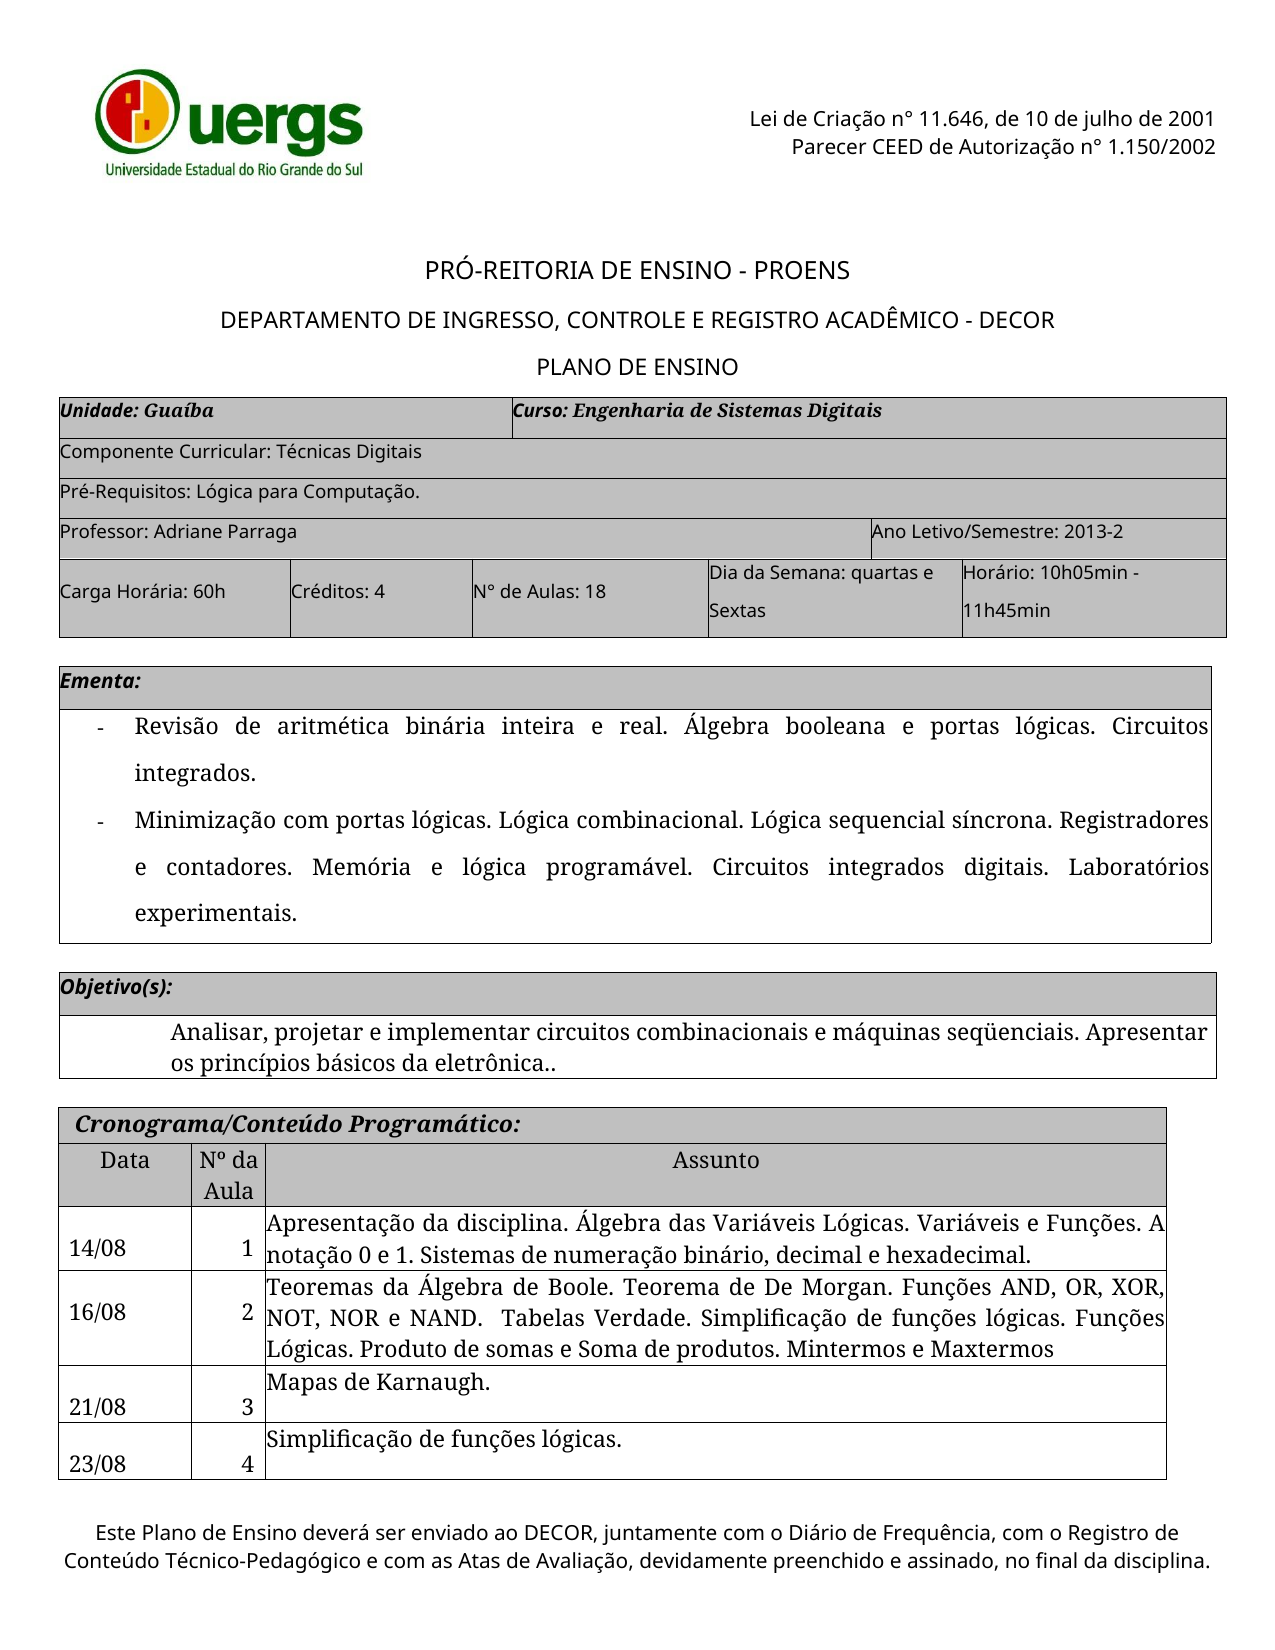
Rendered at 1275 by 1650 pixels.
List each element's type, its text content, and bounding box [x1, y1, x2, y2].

table_cell Dia da Semana: quartas e Sextas [709, 560, 962, 637]
table_cell Teoremas da Álgebra de Boole. Teorema de De Morgan. Funções AND, OR, XOR, NOT, NOR e NAND. Tabelas Verdade. Simplificação de funções lógicas. Funções Lógicas. Produto de somas e Soma de produtos. Mintermos e Maxtermos [266, 1271, 1166, 1364]
table_header Unidade: Guaíba [60, 398, 512, 438]
table_cell 2 [192, 1271, 265, 1364]
table_cell 16/08 [59, 1271, 191, 1364]
table_header Ementa: [60, 667, 1211, 709]
table_cell Créditos: 4 [291, 560, 472, 637]
table_header Cronograma/Conteúdo Programático: [59, 1108, 1166, 1143]
table_cell Nº da Aula [192, 1144, 265, 1206]
table_cell Simplificação de funções lógicas. [266, 1423, 1166, 1479]
table_cell Mapas de Karnaugh. [266, 1366, 1166, 1422]
table_cell 23/08 [59, 1423, 191, 1479]
text PRÓ-REITORIA DE ENSINO - PROENS [59, 252, 1216, 287]
table_cell Data [59, 1144, 191, 1206]
table_cell Horário: 10h05min -11h45min [963, 560, 1226, 637]
table_cell 4 [192, 1423, 265, 1479]
table_cell Analisar, projetar e implementar circuitos combinacionais e máquinas seqüenciais. Apresentar os princípios básicos da eletrônica.. [60, 1016, 1216, 1078]
table_cell Pré-Requisitos: Lógica para Computação. [60, 479, 1226, 518]
table_header Objetivo(s): [60, 973, 1216, 1015]
picture [80, 53, 381, 196]
table_cell 21/08 [59, 1366, 191, 1422]
table_cell Revisão de aritmética binária inteira e real. Álgebra booleana e portas lógicas. Circuitos integrados. Minimização com portas lógicas. Lógica combinacional. Lógica sequencial síncrona. Registradores e contadores. Memória e lógica programável. Circuitos integrados digitais. Laboratórios experimentais. [60, 710, 1211, 943]
text PLANO DE ENSINO [59, 350, 1216, 382]
table_cell Assunto [266, 1144, 1166, 1206]
text DEPARTAMENTO DE INGRESSO, CONTROLE E REGISTRO ACADÊMICO - DECOR [59, 303, 1216, 335]
table_cell 14/08 [59, 1207, 191, 1270]
table_cell Carga Horária: 60h [60, 560, 290, 637]
table_cell 3 [192, 1366, 265, 1422]
table_cell Ano Letivo/Semestre: 2013-2 [872, 519, 1226, 558]
table_cell Componente Curricular: Técnicas Digitais [60, 439, 1226, 478]
table_cell Professor: Adriane Parraga [60, 519, 871, 558]
table_cell N° de Aulas: 18 [473, 560, 708, 637]
table_cell Apresentação da disciplina. Álgebra das Variáveis Lógicas. Variáveis e Funções. A notação 0 e 1. Sistemas de numeração binário, decimal e hexadecimal. [266, 1207, 1166, 1270]
table_header Curso: Engenharia de Sistemas Digitais [513, 398, 1226, 438]
table_cell 1 [192, 1207, 265, 1270]
